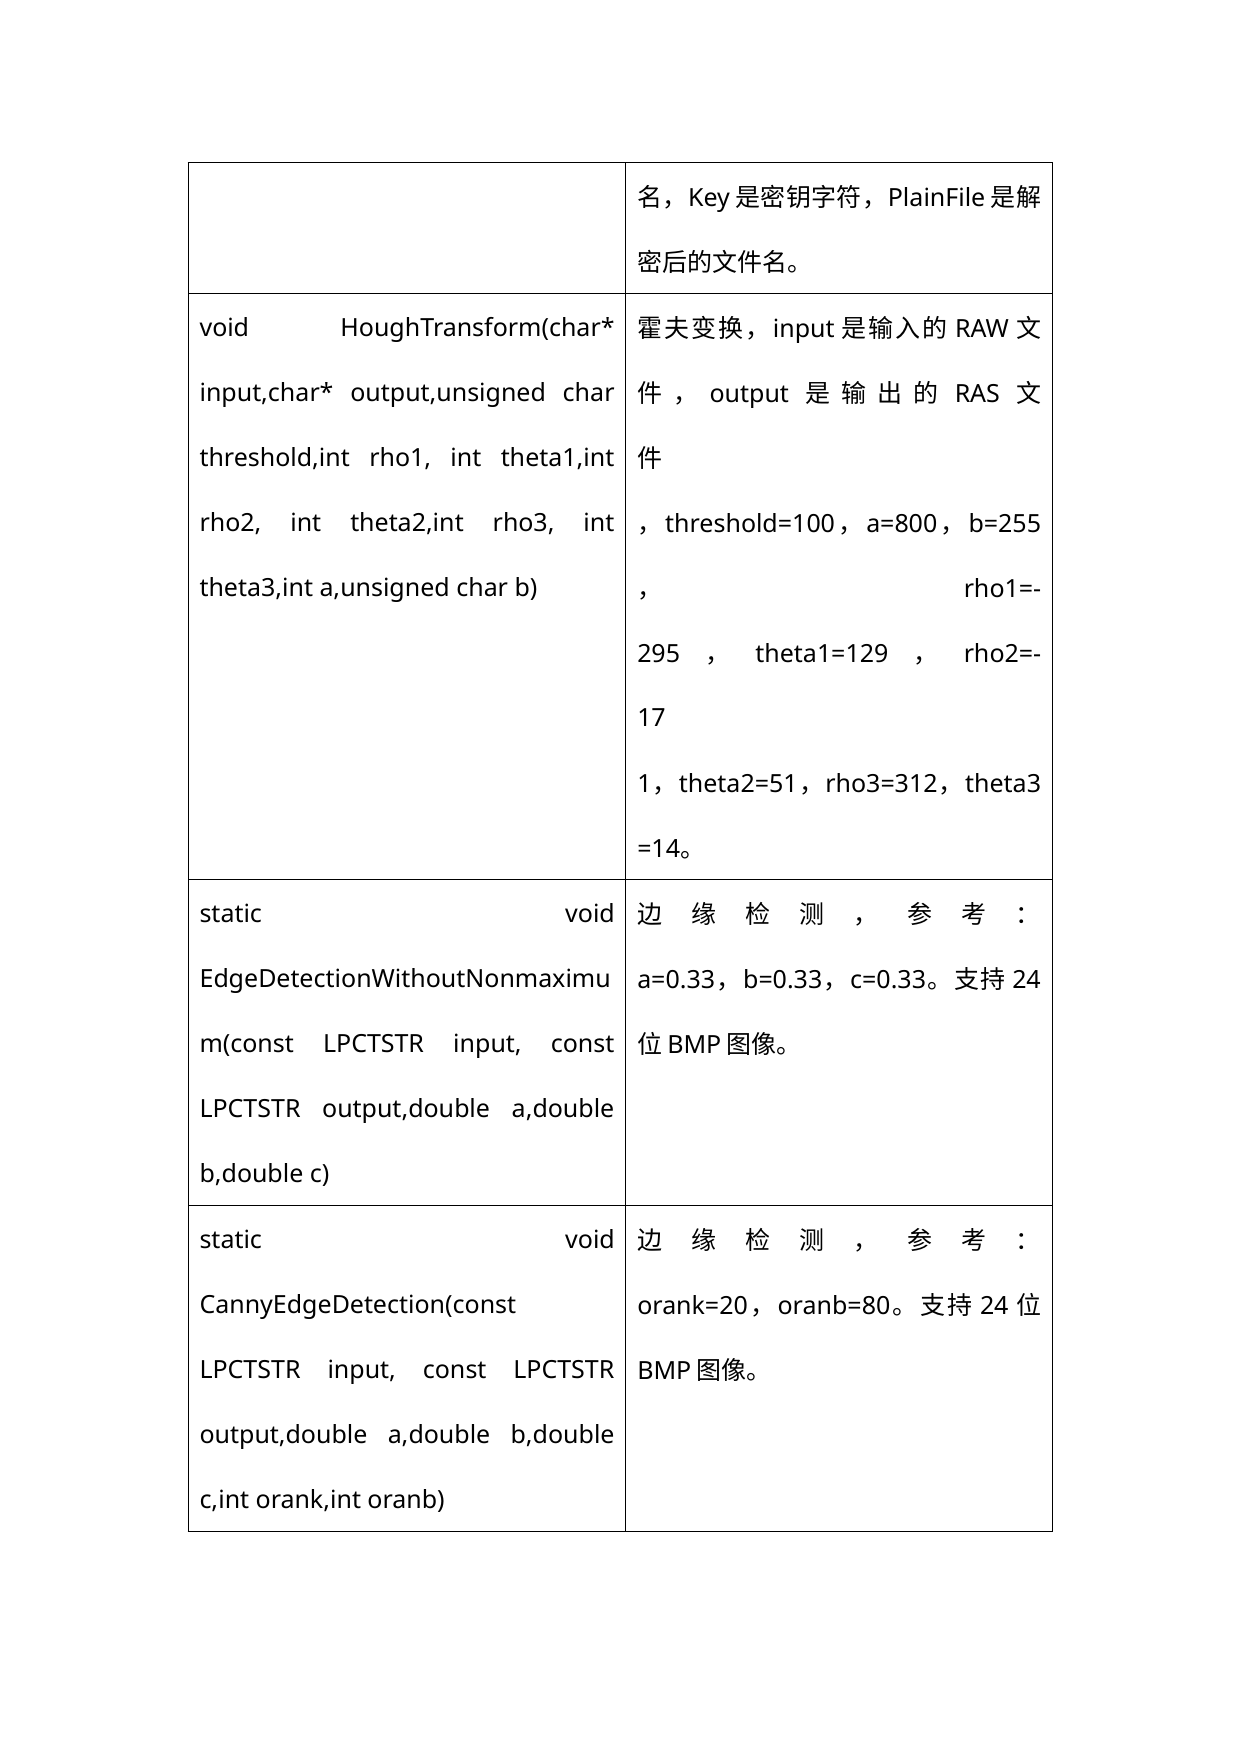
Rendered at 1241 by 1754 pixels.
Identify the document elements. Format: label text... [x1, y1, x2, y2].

table_cell static void CannyEdgeDetection(const LPCTSTR input, const LPCTSTR output,double a,double b,double c,int orank,int oranb) [189, 1206, 625, 1531]
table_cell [189, 163, 625, 293]
table_cell 霍夫变换，input是输入的RAW文件，output是输出的RAS文件，threshold=100，a=800，b=255，rho1=-295，theta1=129，rho2=-171，theta2=51，rho3=312，theta3=14。 [626, 294, 1052, 879]
table_cell 边缘检测，参考：a=0.33，b=0.33，c=0.33。支持24位BMP图像。 [626, 880, 1052, 1205]
table_cell 边缘检测，参考：orank=20，oranb=80。支持24位BMP图像。 [626, 1206, 1052, 1531]
table_cell static void EdgeDetectionWithoutNonmaximum(const LPCTSTR input, const LPCTSTR output,double a,double b,double c) [189, 880, 625, 1205]
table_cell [626, 163, 1052, 293]
table_cell void HoughTransform(char* input,char* output,unsigned char threshold,int rho1, int theta1,int rho2, int theta2,int rho3, int theta3,int a,unsigned char b) [189, 294, 625, 879]
